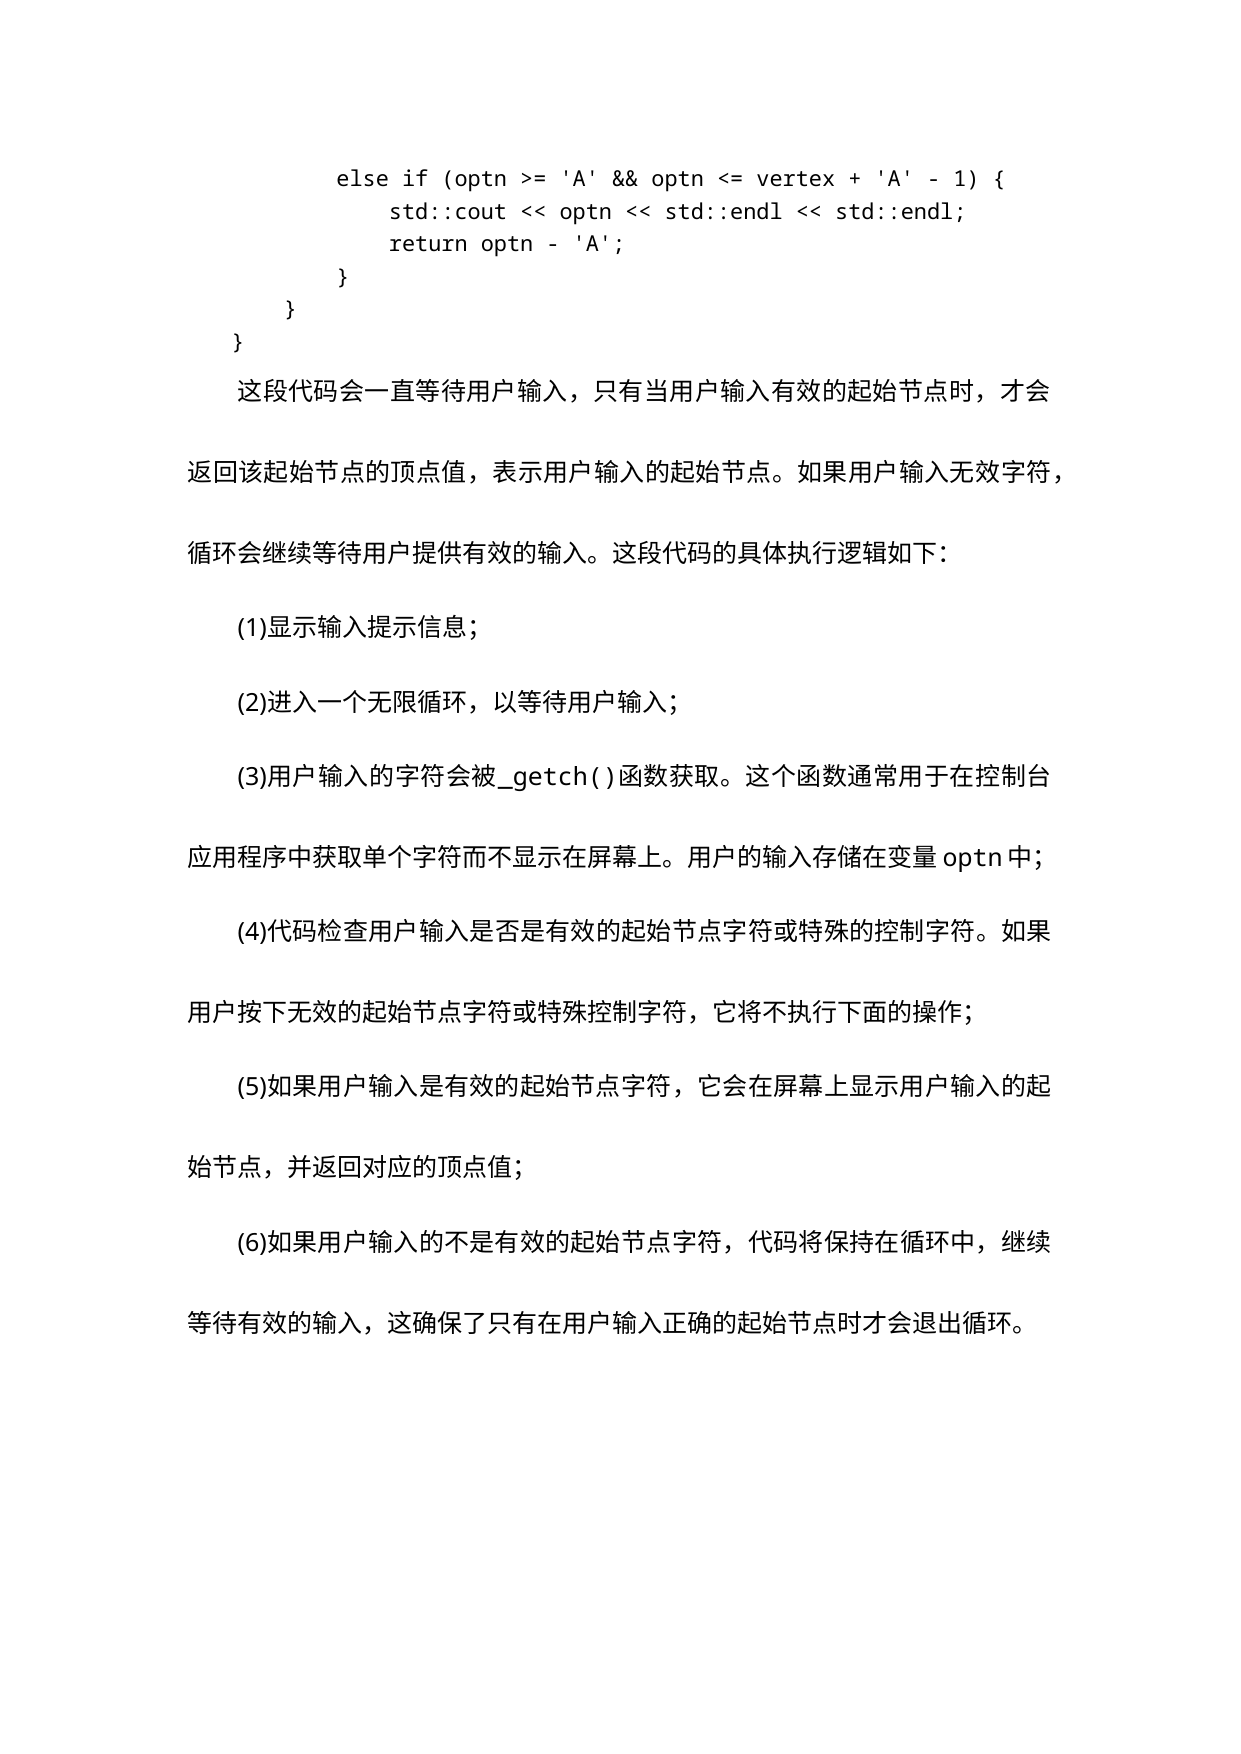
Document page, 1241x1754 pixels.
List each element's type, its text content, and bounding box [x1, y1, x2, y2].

text } [187, 259, 1053, 292]
text } [187, 292, 1053, 324]
text } [187, 324, 1053, 357]
text else if (optn >= 'A' && optn <= vertex + 'A' - 1) { [187, 162, 1053, 194]
text (1)显示输入提示信息； [187, 593, 1053, 658]
text (5)如果用户输入是有效的起始节点字符，它会在屏幕上显示用户输入的起始节点，并返回对应的顶点值； [187, 1052, 1053, 1198]
text (4)代码检查用户输入是否是有效的起始节点字符或特殊的控制字符。如果用户按下无效的起始节点字符或特殊控制字符，它将不执行下面的操作； [187, 897, 1053, 1043]
text (6)如果用户输入的不是有效的起始节点字符，代码将保持在循环中，继续等待有效的输入，这确保了只有在用户输入正确的起始节点时才会退出循环。 [187, 1208, 1053, 1354]
text std::cout << optn << std::endl << std::endl; [187, 194, 1053, 227]
text (3)用户输入的字符会被_getch()函数获取。这个函数通常用于在控制台应用程序中获取单个字符而不显示在屏幕上。用户的输入存储在变量optn中； [187, 742, 1053, 888]
text (2)进入一个无限循环，以等待用户输入； [187, 668, 1053, 733]
text 这段代码会一直等待用户输入，只有当用户输入有效的起始节点时，才会返回该起始节点的顶点值，表示用户输入的起始节点。如果用户输入无效字符，循环会继续等待用户提供有效的输入。这段代码的具体执行逻辑如下： [187, 357, 1053, 584]
text return optn - 'A'; [187, 227, 1053, 259]
